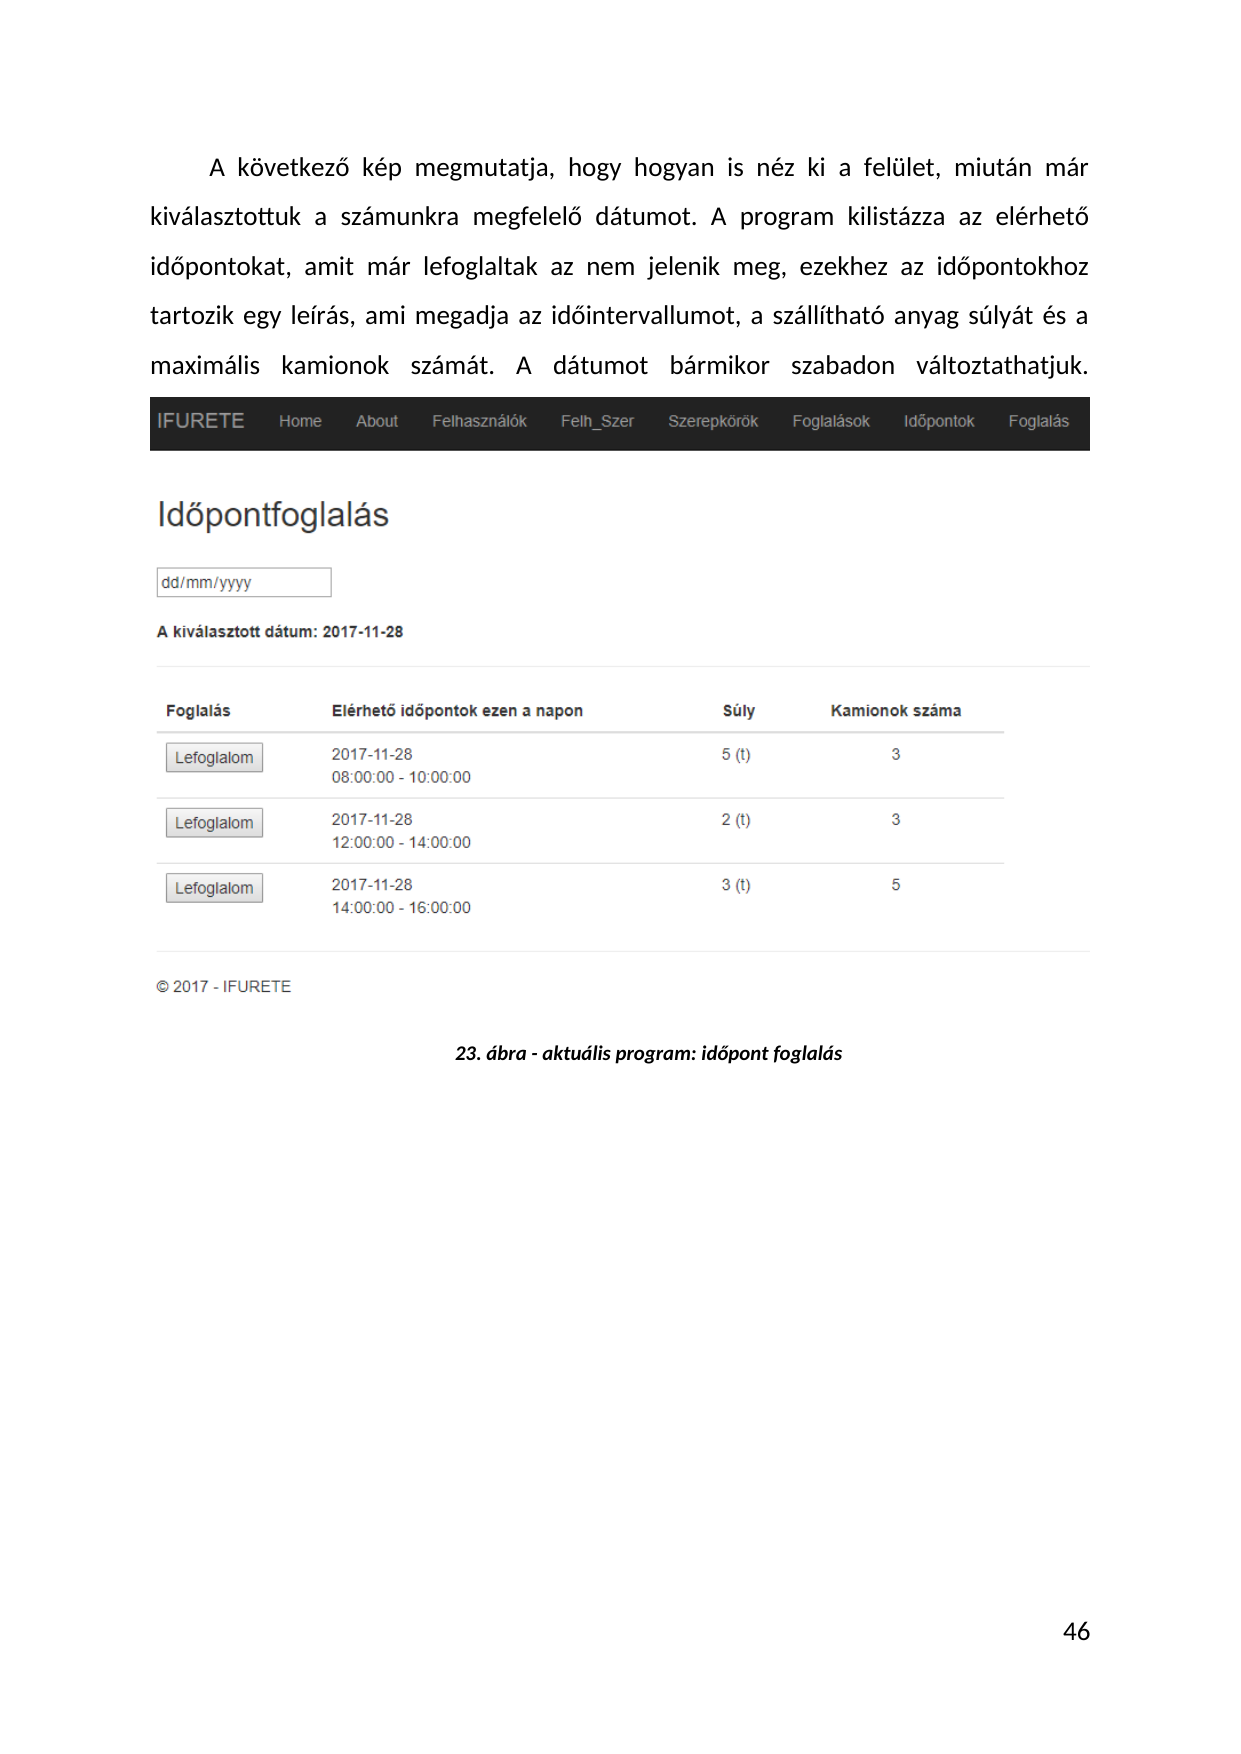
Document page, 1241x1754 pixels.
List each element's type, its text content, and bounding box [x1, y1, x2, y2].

picture [150, 397, 1090, 1007]
text A következő kép megmutatja, hogy hogyan is néz ki a felület, miután már kiválasztottuk a számunkra megfelelő dátumot. A program kilistázza az elérhető időpontokat, amit már lefoglaltak az nem jelenik meg, ezekhez az időpontokhoz tartozik egy leírás, ami megadja az időintervallumot, a szállítható anyag súlyát és a maximális kamionok számát. A dátumot bármikor szabadon változtathatjuk. [150, 150, 1090, 397]
text 23. ábra - aktuális program: időpont foglalás [150, 1040, 1090, 1066]
